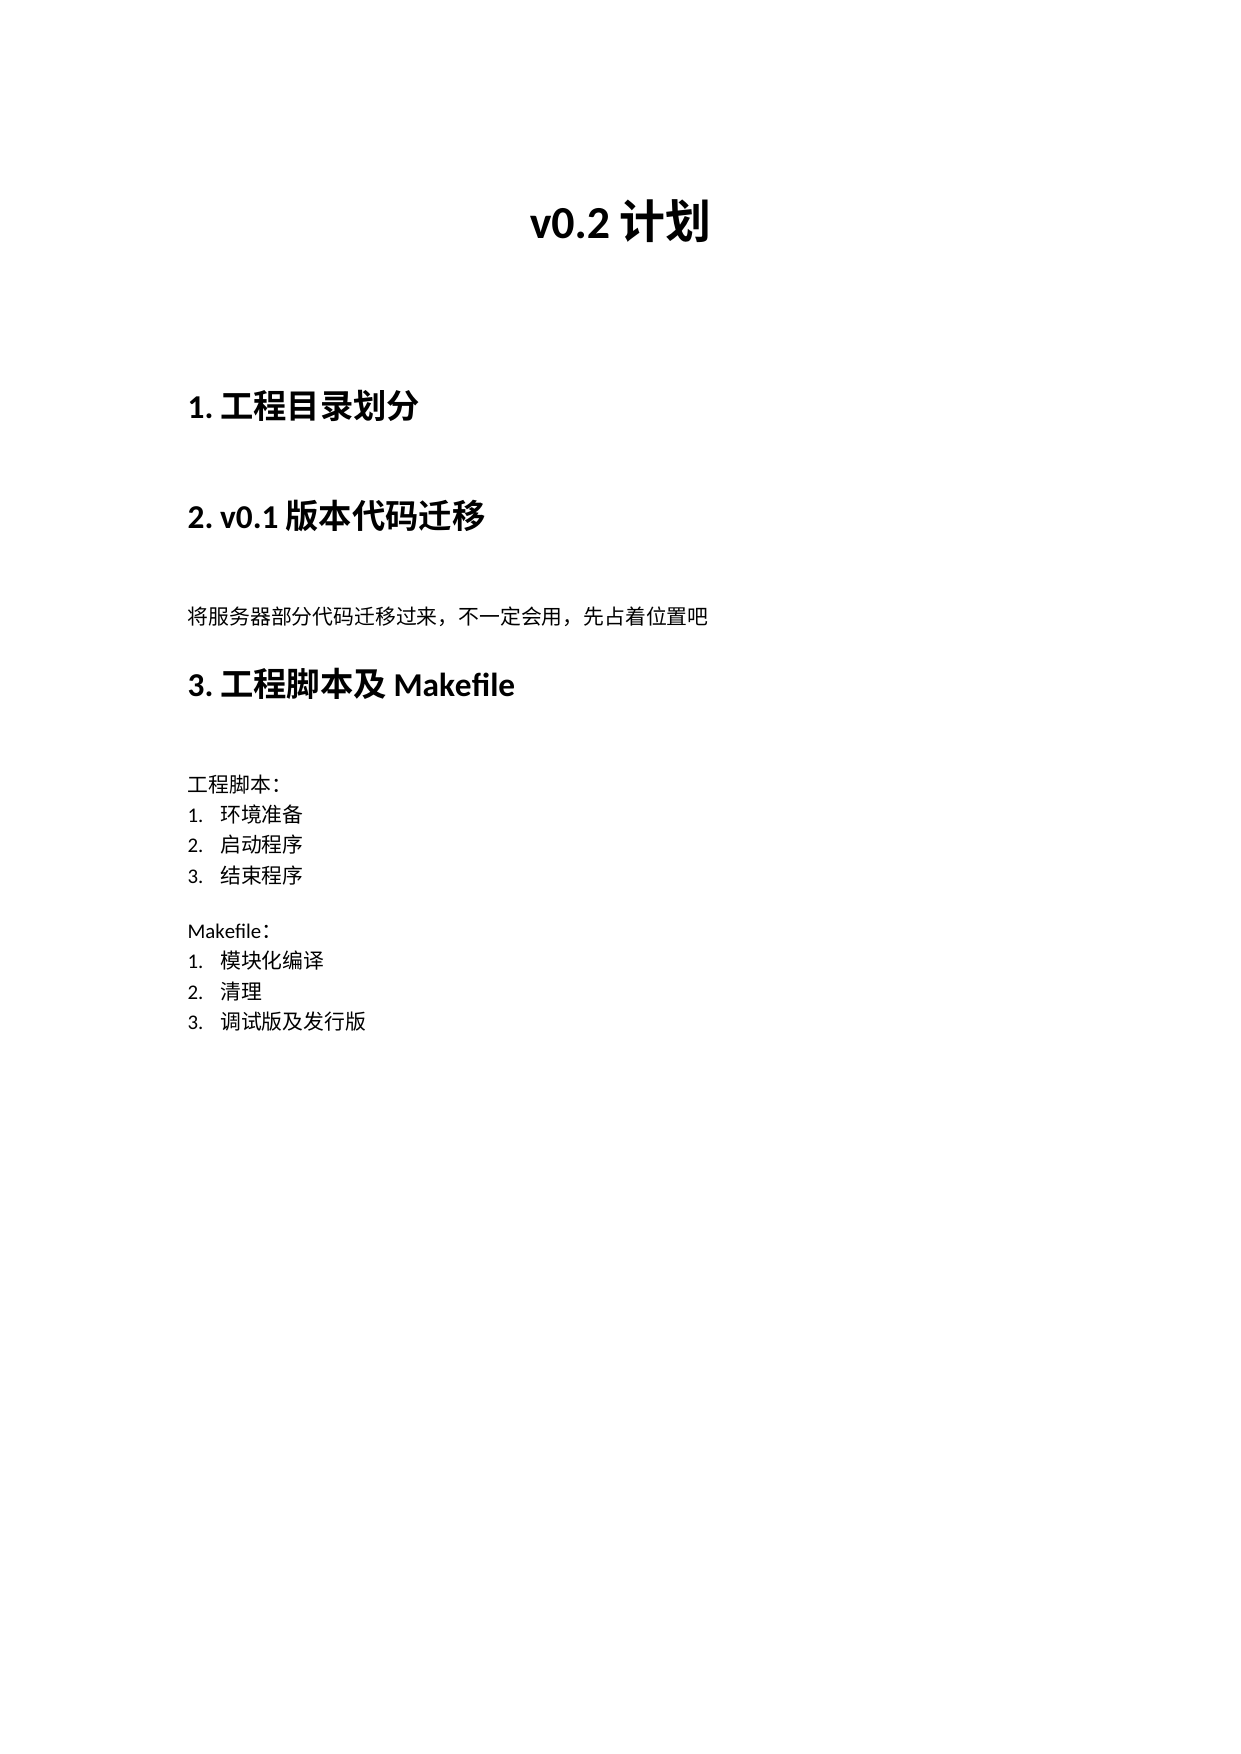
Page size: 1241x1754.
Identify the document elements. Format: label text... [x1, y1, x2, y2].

subtitle v0.1版本代码迁移 [187, 490, 1053, 538]
list 环境准备 [187, 798, 1053, 829]
list Makefile： [187, 914, 1053, 945]
text 将服务器部分代码迁移过来，不一定会用，先占着位置吧 [187, 601, 1053, 631]
subtitle 工程脚本及Makefile [187, 658, 1053, 706]
list 模块化编译 [187, 945, 1053, 975]
subtitle v0.2计划 [187, 185, 1053, 252]
list 调试版及发行版 [187, 1005, 1053, 1035]
text 工程脚本： [187, 768, 1053, 798]
list 结束程序 [187, 859, 1053, 889]
list 清理 [187, 975, 1053, 1005]
list 启动程序 [187, 829, 1053, 859]
subtitle 工程目录划分 [187, 380, 1053, 428]
